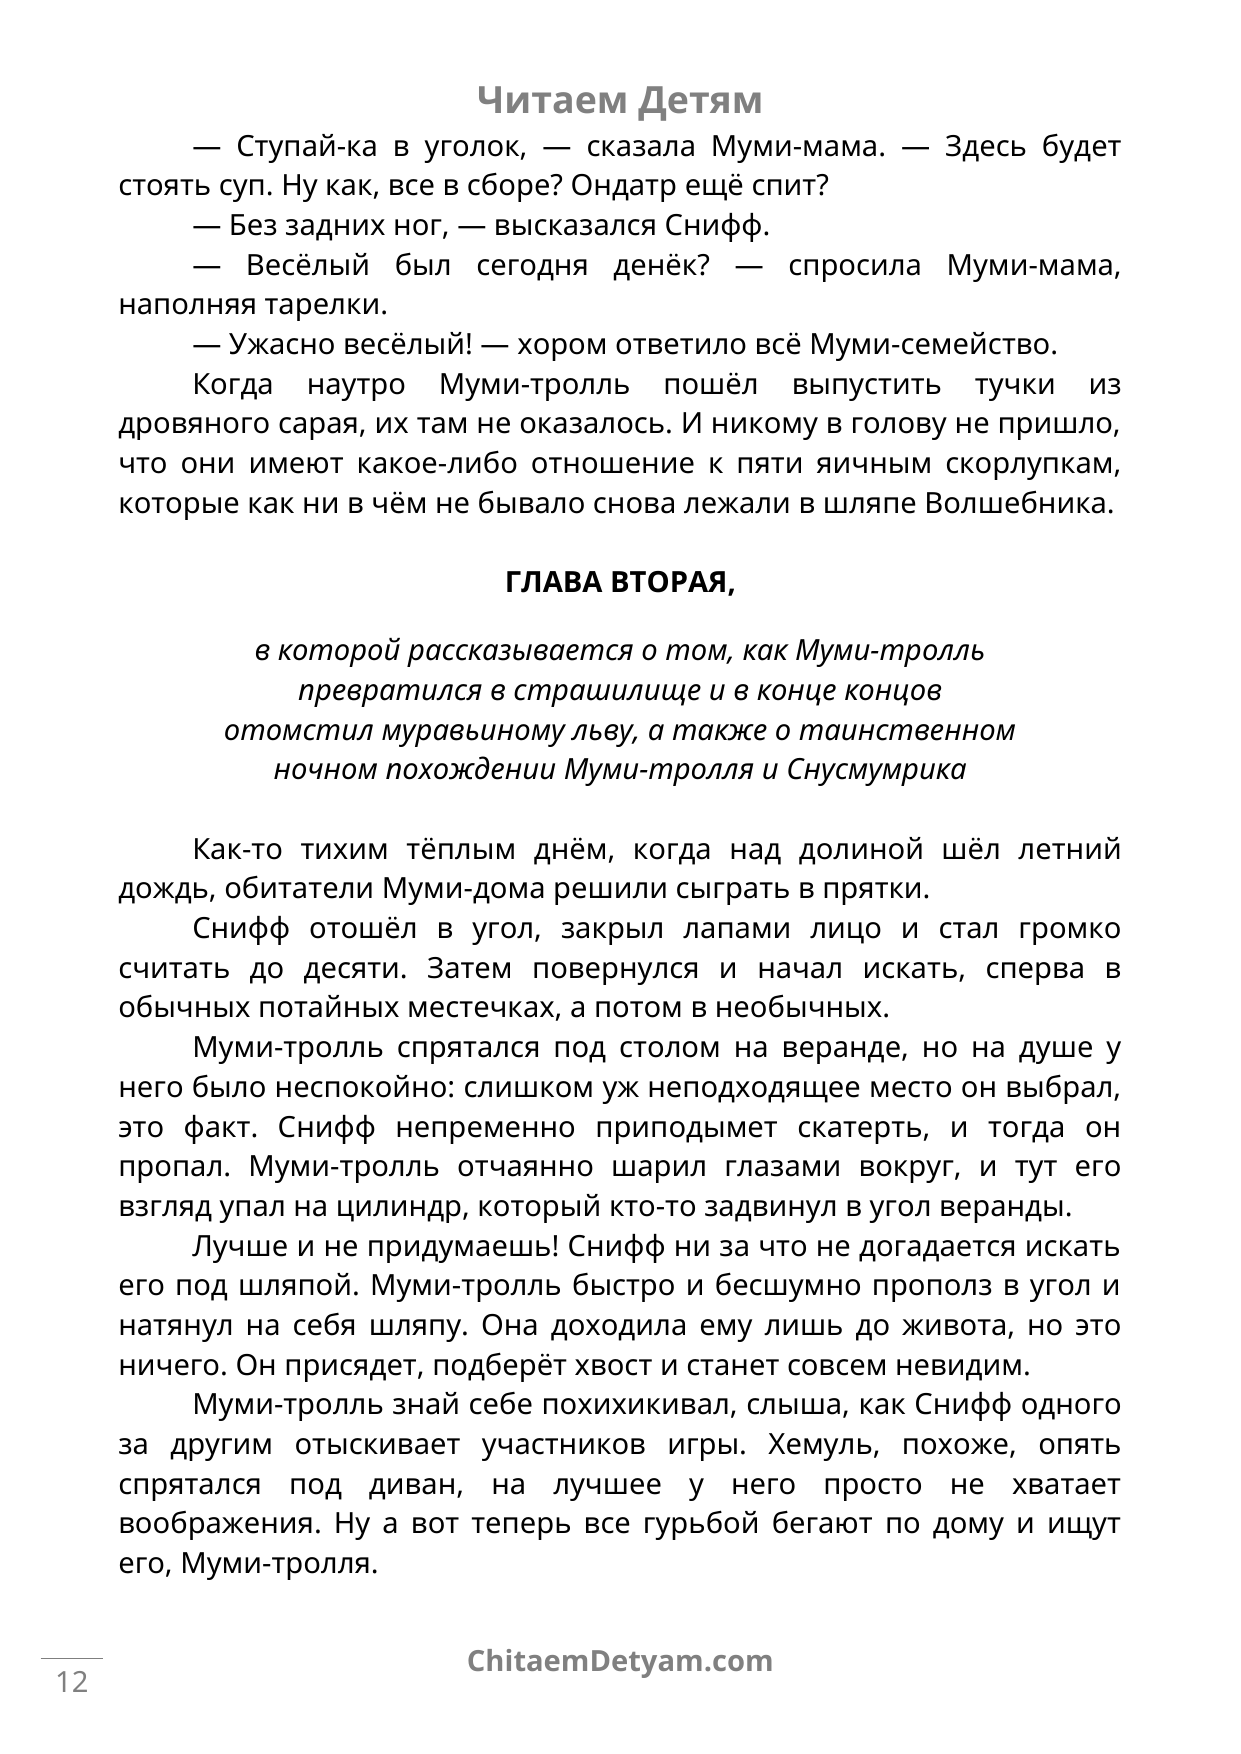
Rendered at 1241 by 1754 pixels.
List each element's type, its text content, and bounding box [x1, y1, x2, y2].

text — Ужасно весёлый! — хором ответило всё Муми-семейство. [118, 323, 1122, 363]
subtitle ГЛАВА ВТОРАЯ, в которой рассказывается о том, как Муми-тролль превратился в страшилище и в конце концов отомстил муравьиному льву, а также о таинственном ночном похождении Муми-тролля и Снусмумрика [118, 561, 1122, 788]
text Муми-тролль спрятался под столом на веранде, но на душе у него было неспокойно: слишком уж неподходящее место он выбрал, это факт. Снифф непременно приподымет скатерть, и тогда он пропал. Муми-тролль отчаянно шарил глазами вокруг, и тут его взгляд упал на цилиндр, который кто-то задвинул в угол веранды. [118, 1026, 1122, 1225]
text Лучше и не придумаешь! Снифф ни за что не догадается искать его под шляпой. Муми-тролль быстро и бесшумно прополз в угол и натянул на себя шляпу. Она доходила ему лишь до живота, но это ничего. Он присядет, подберёт хвост и станет совсем невидим. [118, 1225, 1122, 1384]
text — Ступай-ка в уголок, — сказала Муми-мама. — Здесь будет стоять суп. Ну как, все в сборе? Ондатр ещё спит? [118, 125, 1122, 204]
text Муми-тролль знай себе похихикивал, слыша, как Снифф одного за другим отыскивает участников игры. Хемуль, похоже, опять спрятался под диван, на лучшее у него просто не хватает воображения. Ну а вот теперь все гурьбой бегают по дому и ищут его, Муми-тролля. [118, 1384, 1122, 1582]
text Снифф отошёл в угол, закрыл лапами лицо и стал громко считать до десяти. Затем повернулся и начал искать, сперва в обычных потайных местечках, а потом в необычных. [118, 907, 1122, 1026]
text Когда наутро Муми-тролль пошёл выпустить тучки из дровяного сарая, их там не оказалось. И никому в голову не пришло, что они имеют какое-либо отношение к пяти яичным скорлупкам, которые как ни в чём не бывало снова лежали в шляпе Волшебника. [118, 363, 1122, 522]
text Как-то тихим тёплым днём, когда над долиной шёл летний дождь, обитатели Муми-дома решили сыграть в прятки. [118, 828, 1122, 907]
text — Без задних ног, — высказался Снифф. [118, 204, 1122, 244]
text — Весёлый был сегодня денёк? — спросила Муми-мама, наполняя тарелки. [118, 244, 1122, 323]
